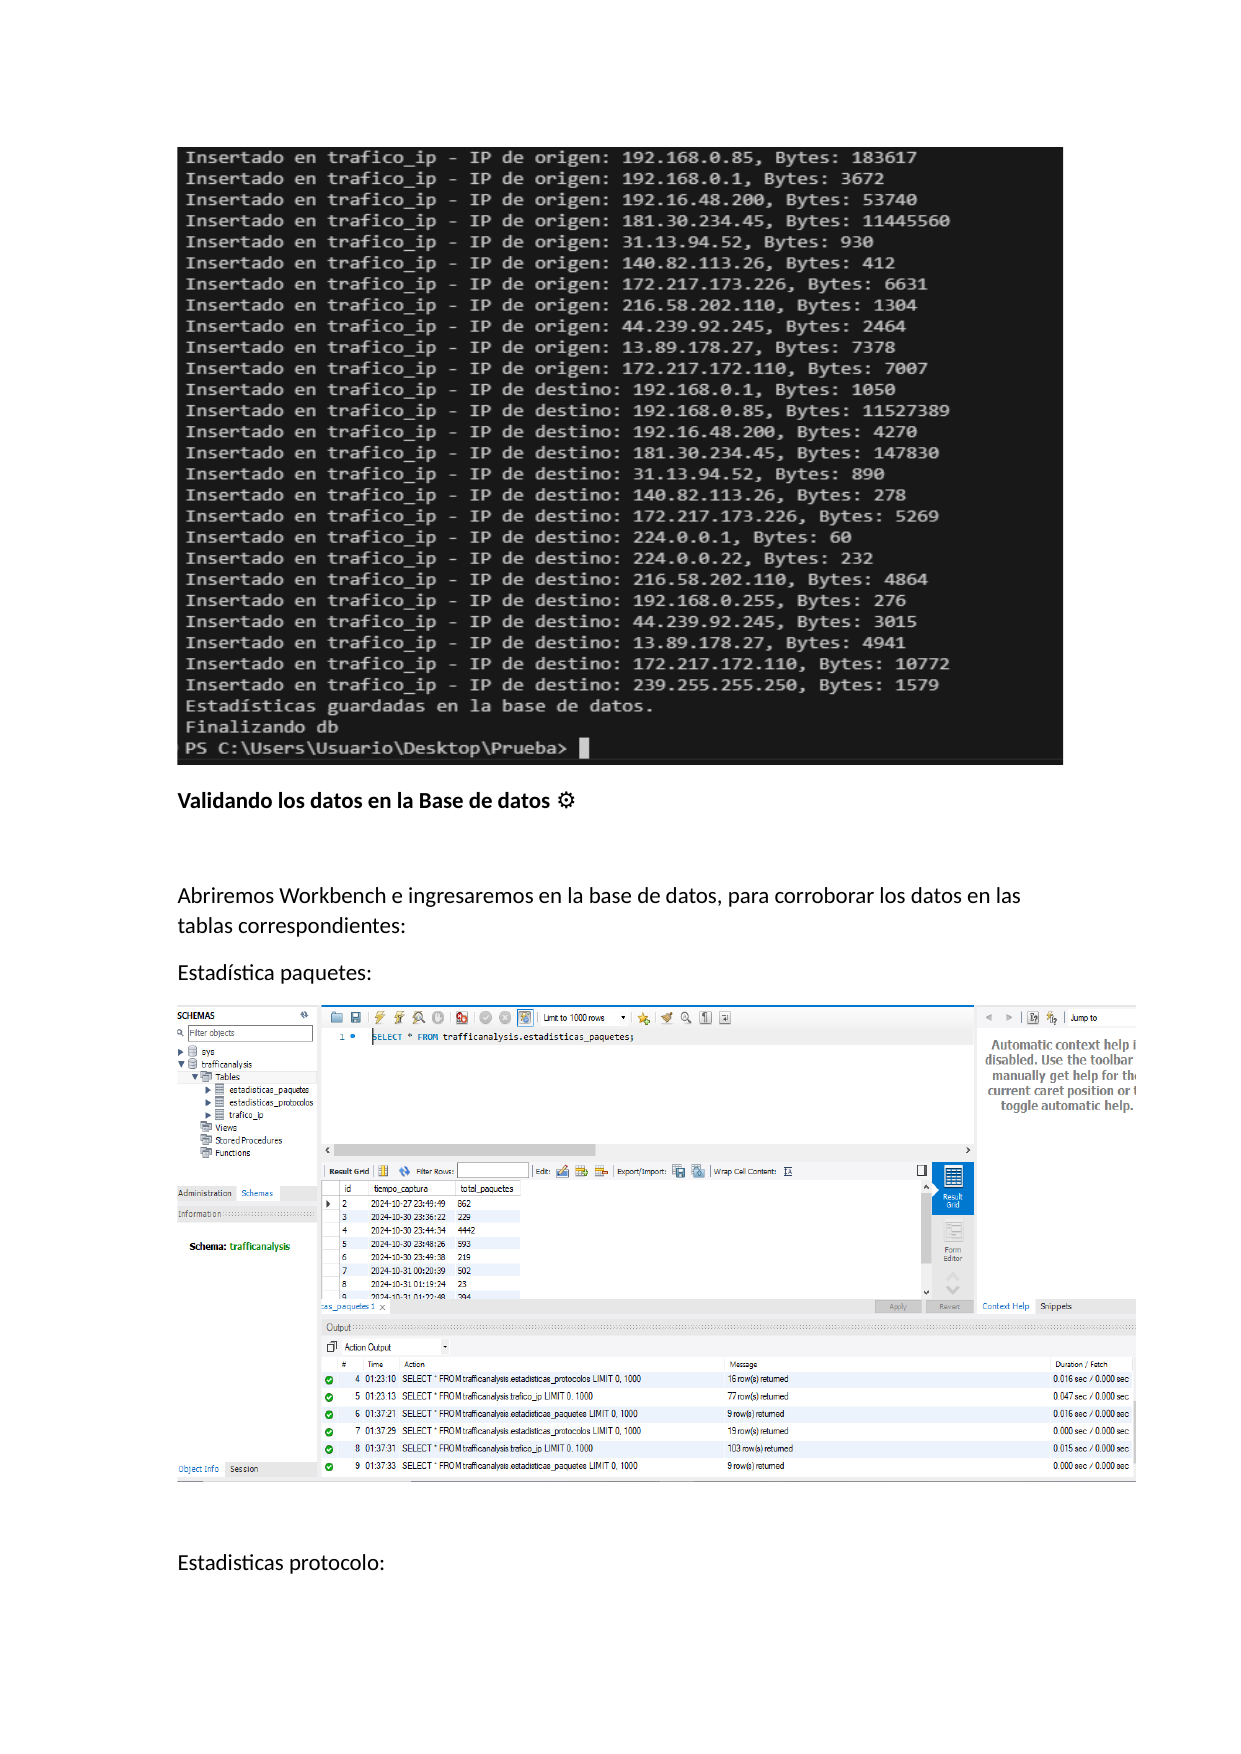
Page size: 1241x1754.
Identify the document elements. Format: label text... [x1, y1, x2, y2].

picture [177, 1005, 1136, 1482]
text Estadisticas protocolo: [177, 1548, 1063, 1576]
text Validando los datos en la Base de datos ⚙️ [177, 784, 1063, 815]
text Estadística paquetes: [177, 958, 1063, 986]
picture [177, 147, 1064, 765]
text Abriremos Workbench e ingresaremos en la base de datos, para corroborar los datos en las tablas correspondientes: [177, 881, 1063, 939]
